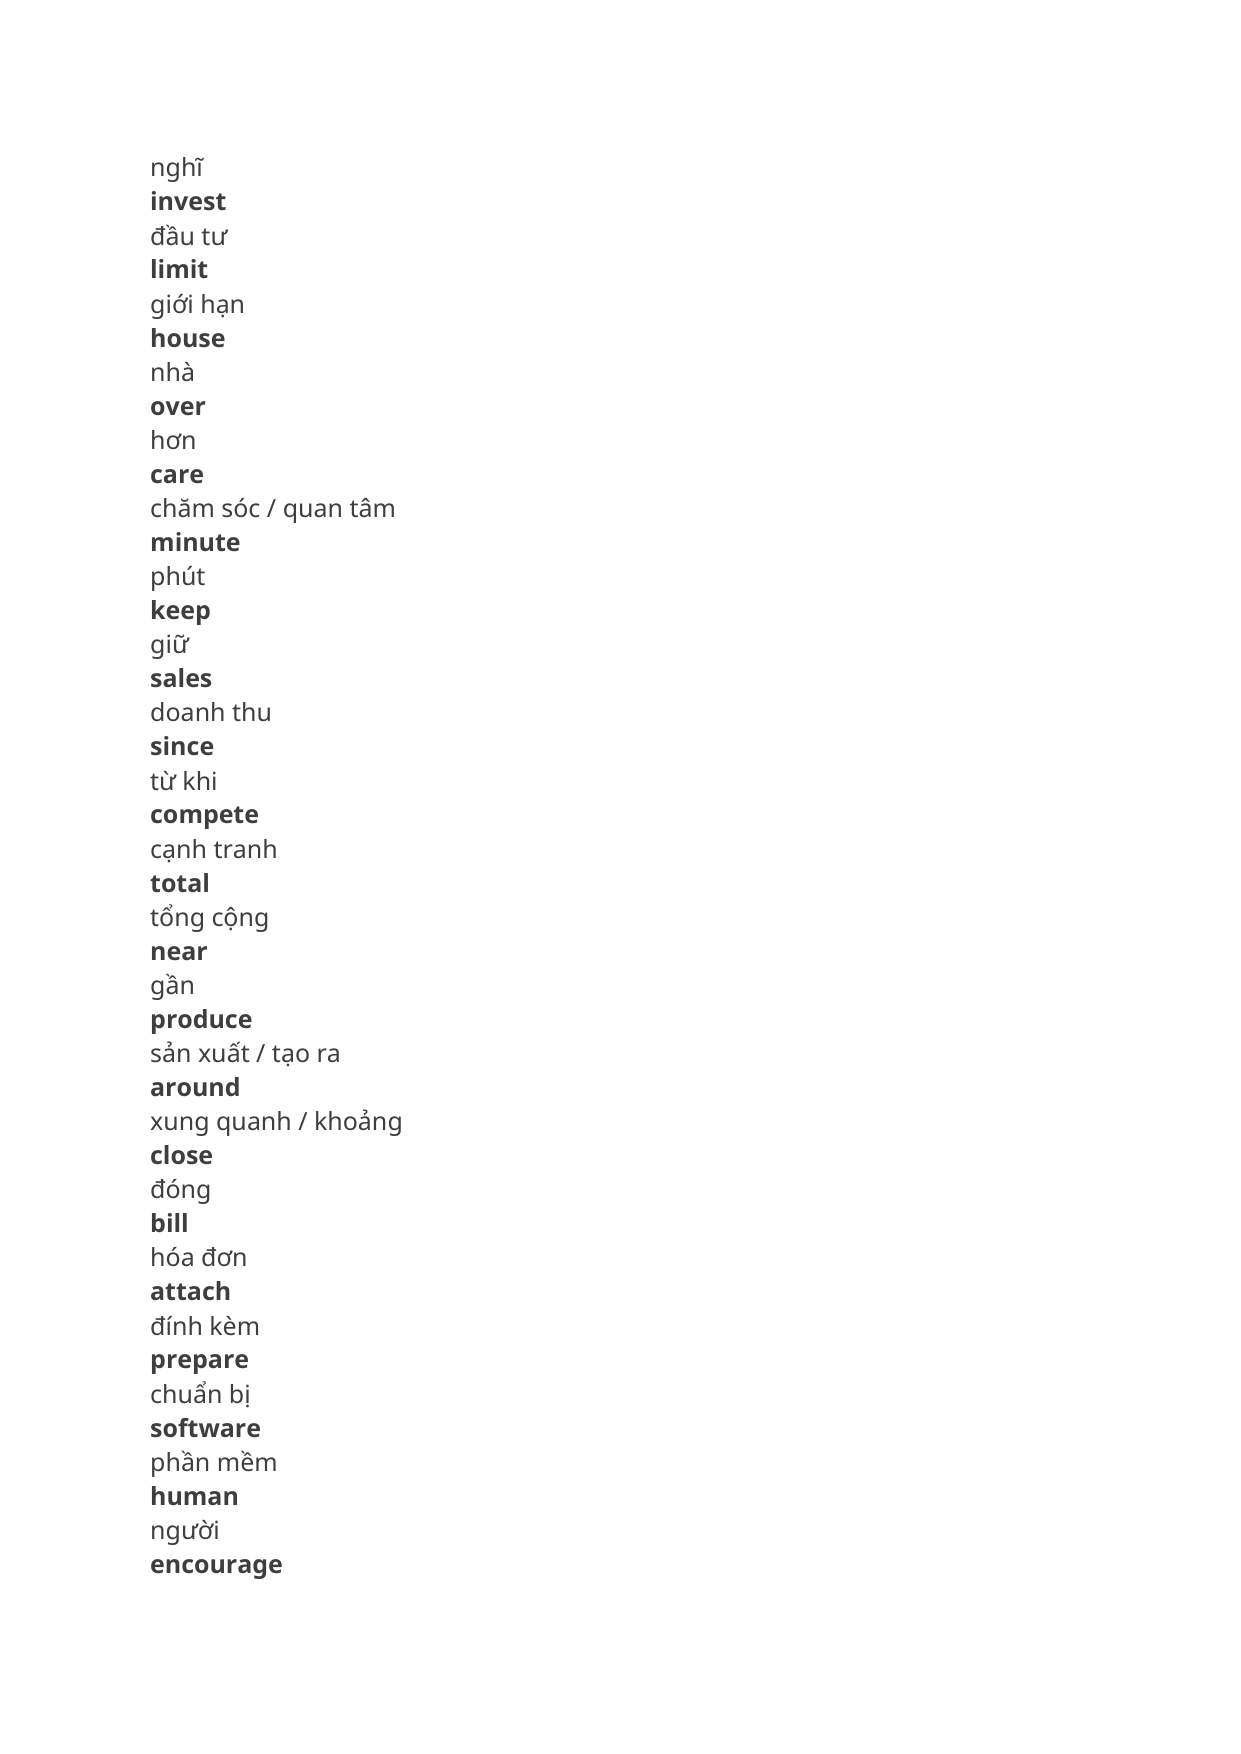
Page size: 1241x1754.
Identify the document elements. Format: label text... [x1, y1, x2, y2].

text chăm sóc / quan tâm [150, 491, 1090, 525]
text giới hạn [150, 286, 1090, 320]
text software [150, 1410, 1090, 1444]
text keep [150, 593, 1090, 627]
text attach [150, 1274, 1090, 1308]
text house [150, 320, 1090, 354]
text tổng cộng [150, 899, 1090, 933]
text người [150, 1512, 1090, 1547]
text around [150, 1070, 1090, 1104]
text limit [150, 252, 1090, 286]
text care [150, 457, 1090, 491]
text invest [150, 184, 1090, 218]
text since [150, 729, 1090, 763]
text đầu tư [150, 218, 1090, 252]
text chuẩn bị [150, 1376, 1090, 1410]
text nghĩ [150, 150, 1090, 184]
text giữ [150, 627, 1090, 661]
text prepare [150, 1342, 1090, 1376]
text near [150, 933, 1090, 967]
text hơn [150, 422, 1090, 457]
text đóng [150, 1172, 1090, 1206]
text over [150, 388, 1090, 422]
text sản xuất / tạo ra [150, 1036, 1090, 1070]
text doanh thu [150, 695, 1090, 729]
text compete [150, 797, 1090, 831]
text xung quanh / khoảng [150, 1104, 1090, 1138]
text sales [150, 661, 1090, 695]
text human [150, 1478, 1090, 1512]
text nhà [150, 354, 1090, 388]
text từ khi [150, 763, 1090, 797]
text cạnh tranh [150, 831, 1090, 865]
text produce [150, 1002, 1090, 1036]
text total [150, 865, 1090, 899]
text đính kèm [150, 1308, 1090, 1342]
text close [150, 1138, 1090, 1172]
text hóa đơn [150, 1240, 1090, 1274]
text phần mềm [150, 1444, 1090, 1478]
text bill [150, 1206, 1090, 1240]
text minute [150, 525, 1090, 559]
text gần [150, 967, 1090, 1002]
text phút [150, 559, 1090, 593]
text encourage [150, 1547, 1090, 1581]
